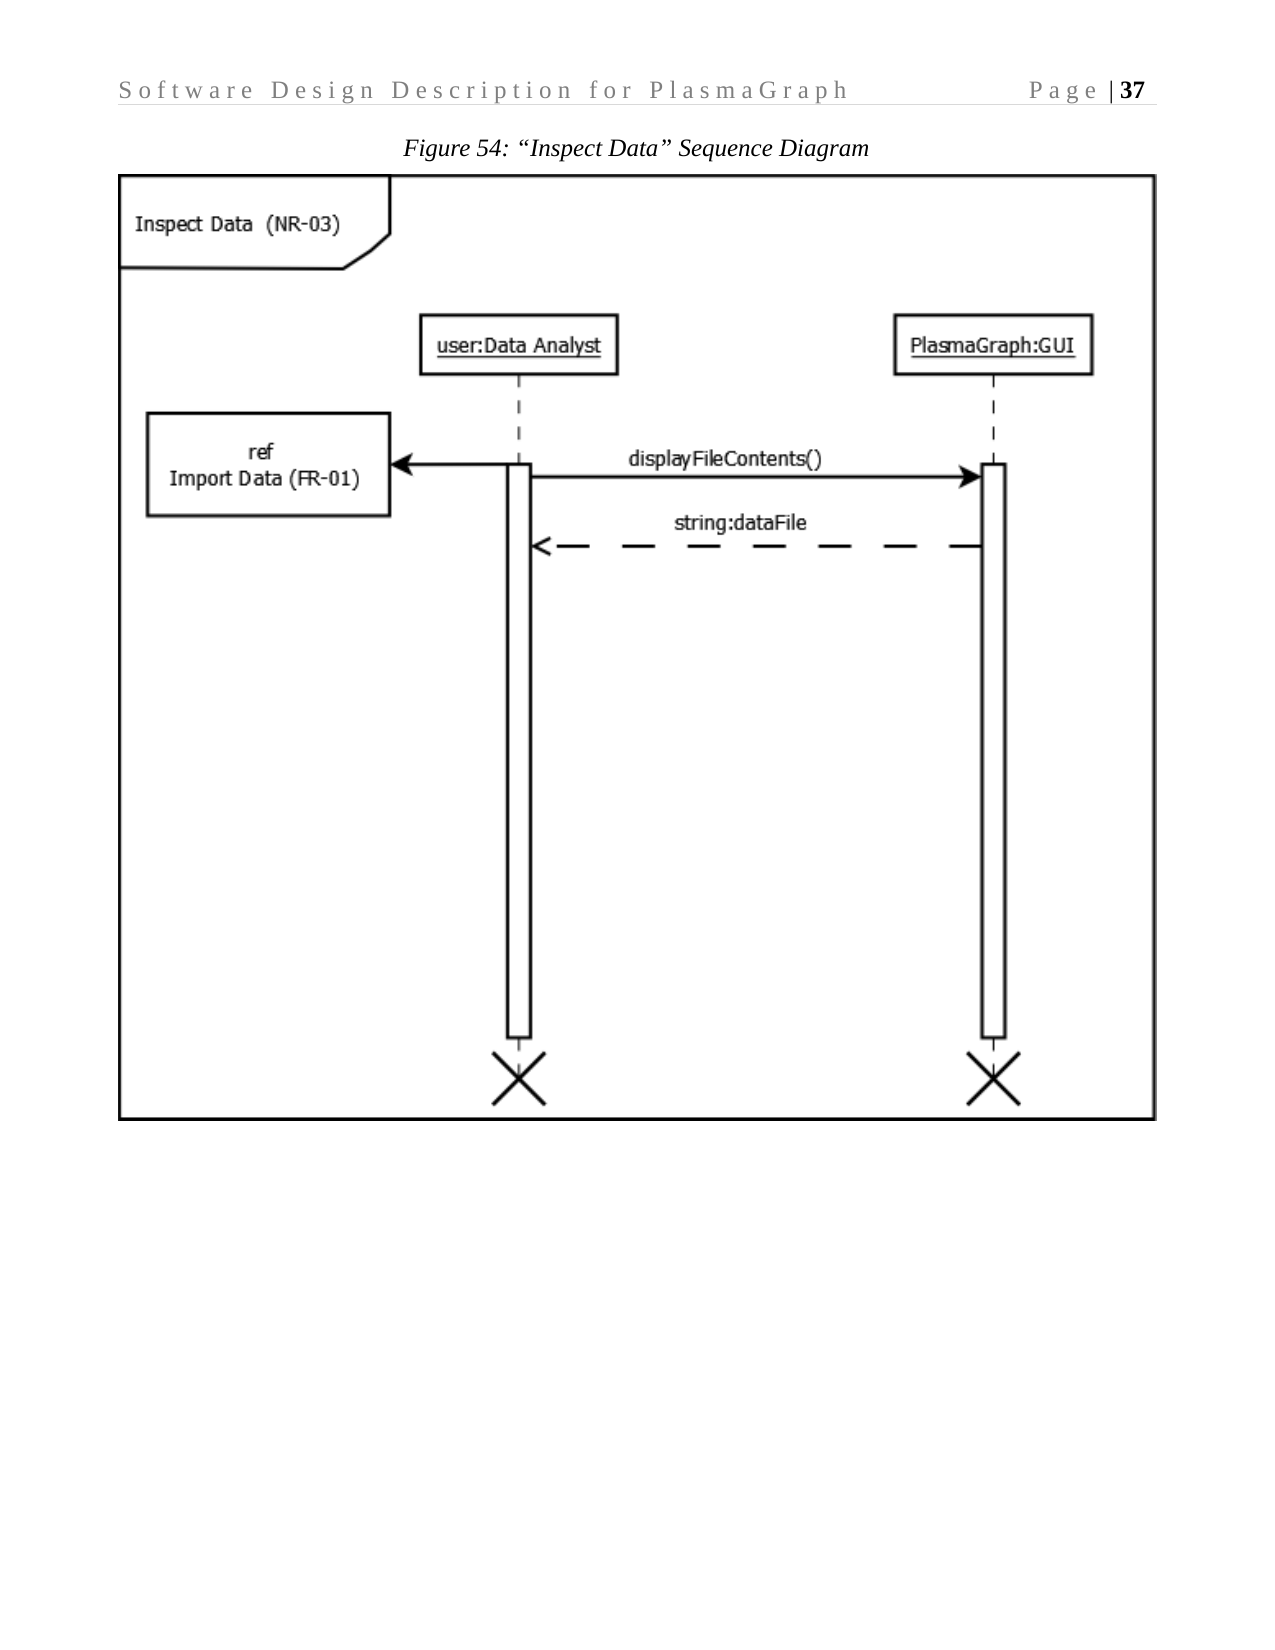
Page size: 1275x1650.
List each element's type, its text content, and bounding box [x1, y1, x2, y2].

picture [118, 174, 1157, 1121]
